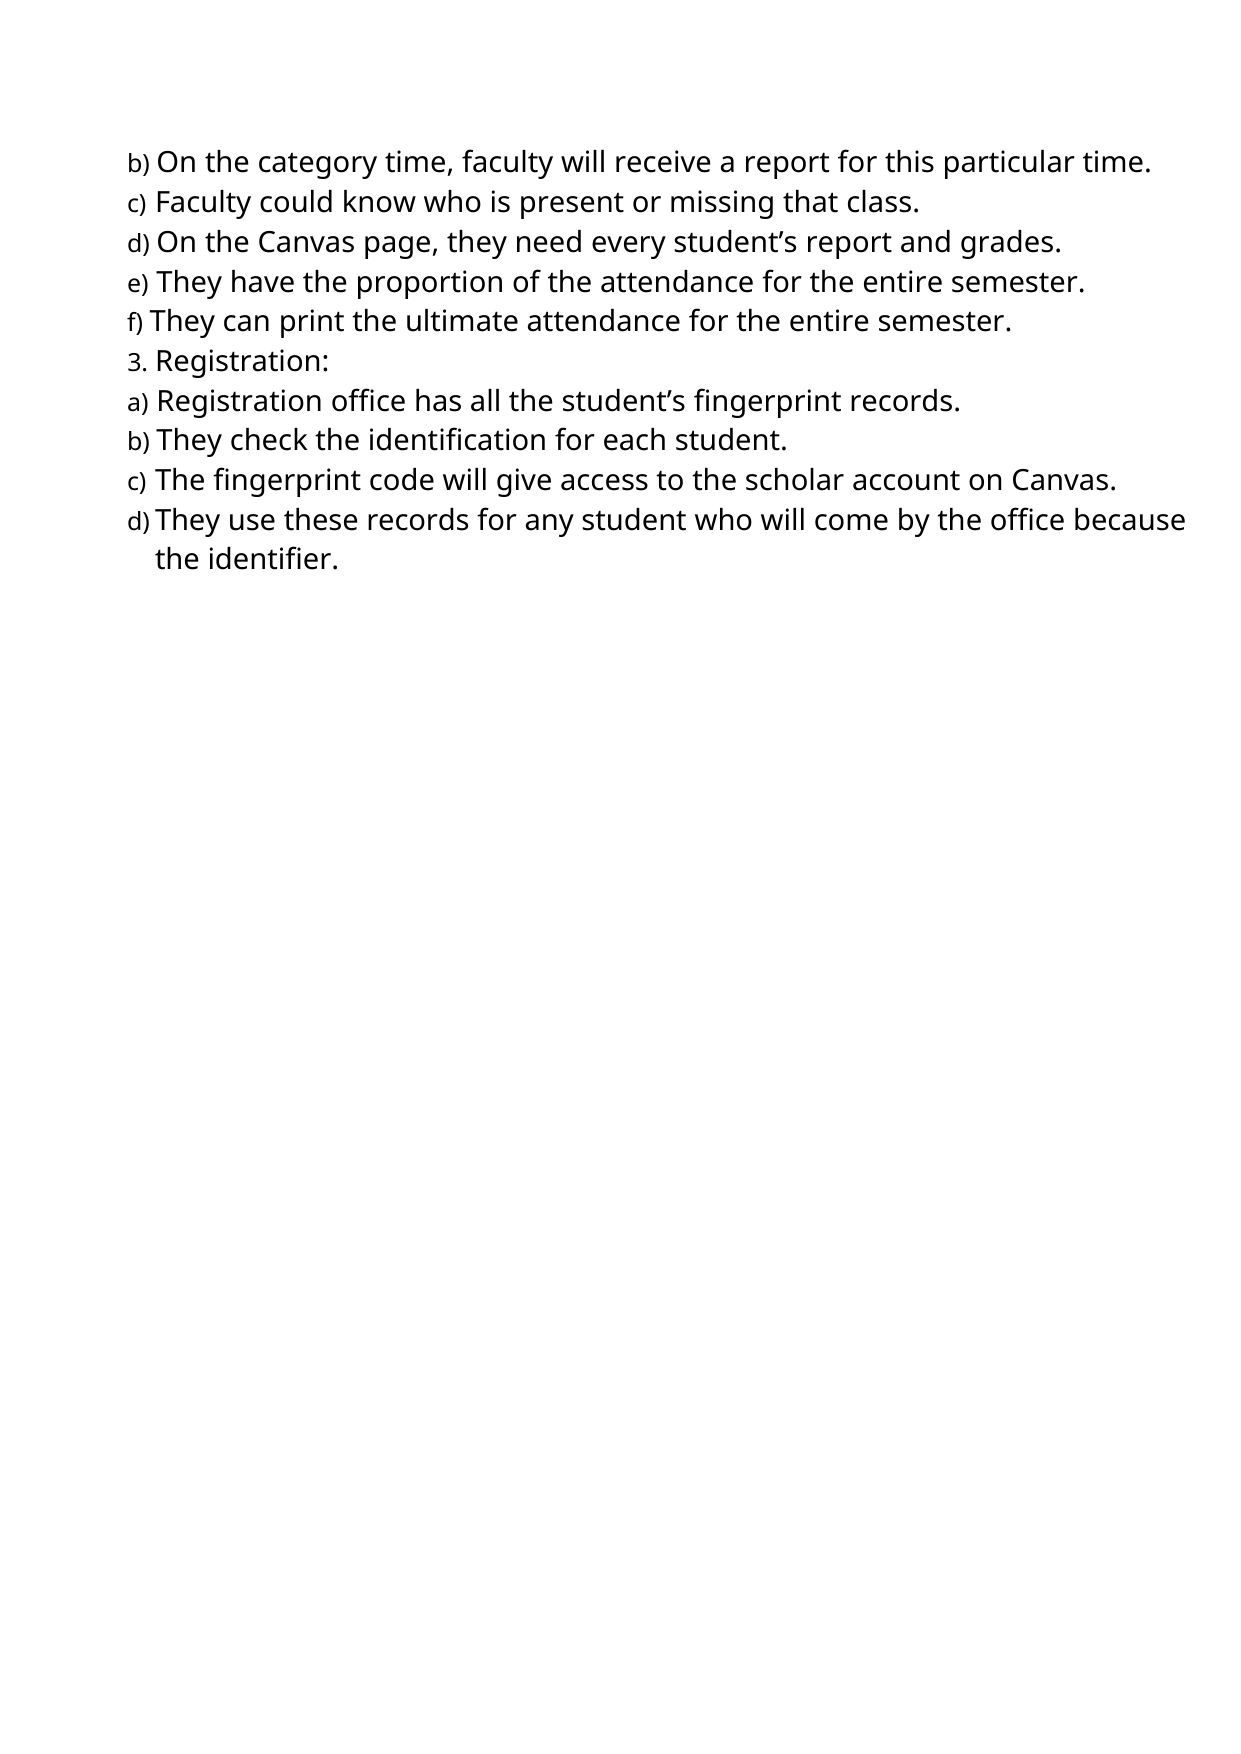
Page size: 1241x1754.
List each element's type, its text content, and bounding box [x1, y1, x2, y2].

list The fingerprint code will give access to the scholar account on Canvas. [127, 459, 1215, 499]
list Faculty could know who is present or missing that class. [127, 181, 1215, 221]
list They use these records for any student who will come by the office because the identifier. [127, 499, 1215, 578]
list Registration: [127, 340, 1215, 380]
list On the Canvas page, they need every student’s report and grades. [127, 221, 1215, 261]
list On the category time, faculty will receive a report for this particular time. [127, 142, 1215, 181]
list They check the identification for each student. [127, 419, 1215, 459]
list They have the proportion of the attendance for the entire semester. [127, 261, 1215, 301]
list They can print the ultimate attendance for the entire semester. [127, 301, 1215, 340]
list Registration office has all the student’s fingerprint records. [127, 380, 1215, 419]
